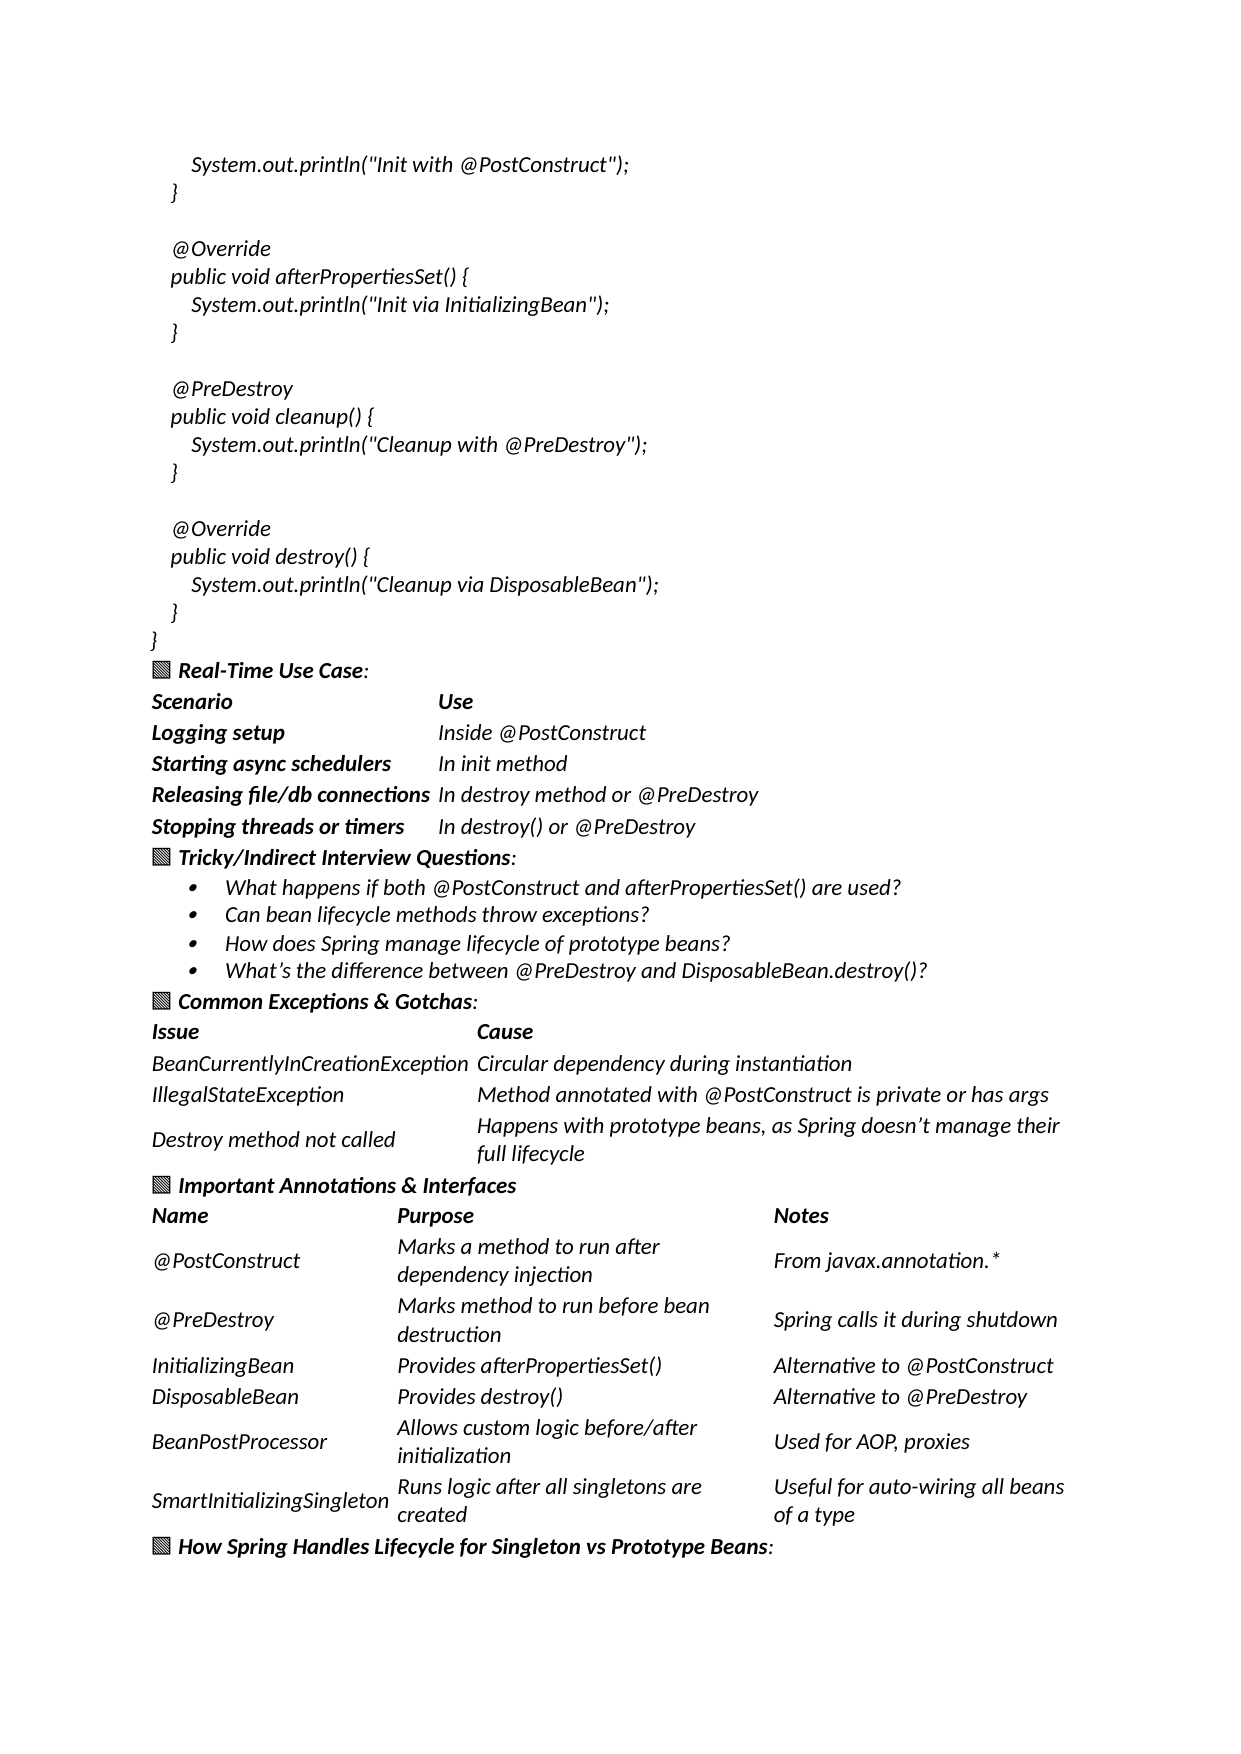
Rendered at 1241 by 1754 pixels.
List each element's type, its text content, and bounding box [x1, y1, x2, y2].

table_cell In destroy() or @PreDestroy [436, 810, 765, 841]
table_header Name [150, 1200, 396, 1231]
text public void destroy() { [150, 542, 1090, 570]
table_header Use [436, 686, 765, 717]
text } [150, 178, 1090, 206]
text 🟩 Real-Time Use Case: [150, 654, 1090, 686]
table_cell Alternative to @PostConstruct [772, 1349, 1090, 1380]
table_cell Starting async schedulers [150, 748, 436, 779]
table_cell Destroy method not called [150, 1109, 475, 1168]
text } [150, 318, 1090, 346]
table_cell InitializingBean [150, 1349, 396, 1380]
table_cell Method annotated with @PostConstruct is private or has args [475, 1078, 1090, 1109]
table_cell Releasing file/db connections [150, 779, 436, 810]
table_cell Provides destroy() [396, 1380, 772, 1412]
table_cell SmartInitializingSingleton [150, 1471, 396, 1530]
table_cell IllegalStateException [150, 1078, 475, 1109]
text System.out.println("Cleanup via DisposableBean"); [150, 570, 1090, 598]
table_header Cause [475, 1016, 1090, 1047]
text } [150, 458, 1090, 486]
table_cell BeanPostProcessor [150, 1412, 396, 1471]
table_cell Spring calls it during shutdown [772, 1290, 1090, 1349]
table_cell @PostConstruct [150, 1231, 396, 1290]
table_cell Provides afterPropertiesSet() [396, 1349, 772, 1380]
table_cell @PreDestroy [150, 1290, 396, 1349]
text } [150, 626, 1090, 654]
list What happens if both @PostConstruct and afterPropertiesSet() are used? [187, 873, 1090, 901]
table_cell Runs logic after all singletons are created [396, 1471, 772, 1530]
table_cell Circular dependency during instantiation [475, 1047, 1090, 1078]
text public void cleanup() { [150, 402, 1090, 430]
text System.out.println("Init with @PostConstruct"); [150, 150, 1090, 178]
text System.out.println("Cleanup with @PreDestroy"); [150, 430, 1090, 458]
table_header Scenario [150, 686, 436, 717]
text 🟩 How Spring Handles Lifecycle for Singleton vs Prototype Beans: [150, 1530, 1090, 1561]
table_cell Inside @PostConstruct [436, 717, 765, 748]
text @Override [150, 514, 1090, 542]
text 🟩 Important Annotations & Interfaces [150, 1168, 1090, 1200]
table_cell Useful for auto-wiring all beans of a type [772, 1471, 1090, 1530]
text @Override [150, 234, 1090, 262]
table_cell Happens with prototype beans, as Spring doesn’t manage their full lifecycle [475, 1109, 1090, 1168]
list How does Spring manage lifecycle of prototype beans? [187, 929, 1090, 957]
table_cell BeanCurrentlyInCreationException [150, 1047, 475, 1078]
table_header Notes [772, 1200, 1090, 1231]
table_cell Stopping threads or timers [150, 810, 436, 841]
table_cell From javax.annotation.* [772, 1231, 1090, 1290]
text } [150, 598, 1090, 626]
text System.out.println("Init via InitializingBean"); [150, 290, 1090, 318]
text @PreDestroy [150, 374, 1090, 402]
text 🟩 Common Exceptions & Gotchas: [150, 985, 1090, 1016]
table_cell Alternative to @PreDestroy [772, 1380, 1090, 1412]
table_header Purpose [396, 1200, 772, 1231]
table_cell DisposableBean [150, 1380, 396, 1412]
table_cell In destroy method or @PreDestroy [436, 779, 765, 810]
table_header Issue [150, 1016, 475, 1047]
table_cell In init method [436, 748, 765, 779]
list What’s the difference between @PreDestroy and DisposableBean.destroy()? [187, 957, 1090, 985]
table_cell Marks method to run before bean destruction [396, 1290, 772, 1349]
text public void afterPropertiesSet() { [150, 262, 1090, 290]
table_cell Used for AOP, proxies [772, 1412, 1090, 1471]
table_cell Marks a method to run after dependency injection [396, 1231, 772, 1290]
text 🟩 Tricky/Indirect Interview Questions: [150, 841, 1090, 873]
table_cell Logging setup [150, 717, 436, 748]
table_cell Allows custom logic before/after initialization [396, 1412, 772, 1471]
list Can bean lifecycle methods throw exceptions? [187, 901, 1090, 929]
